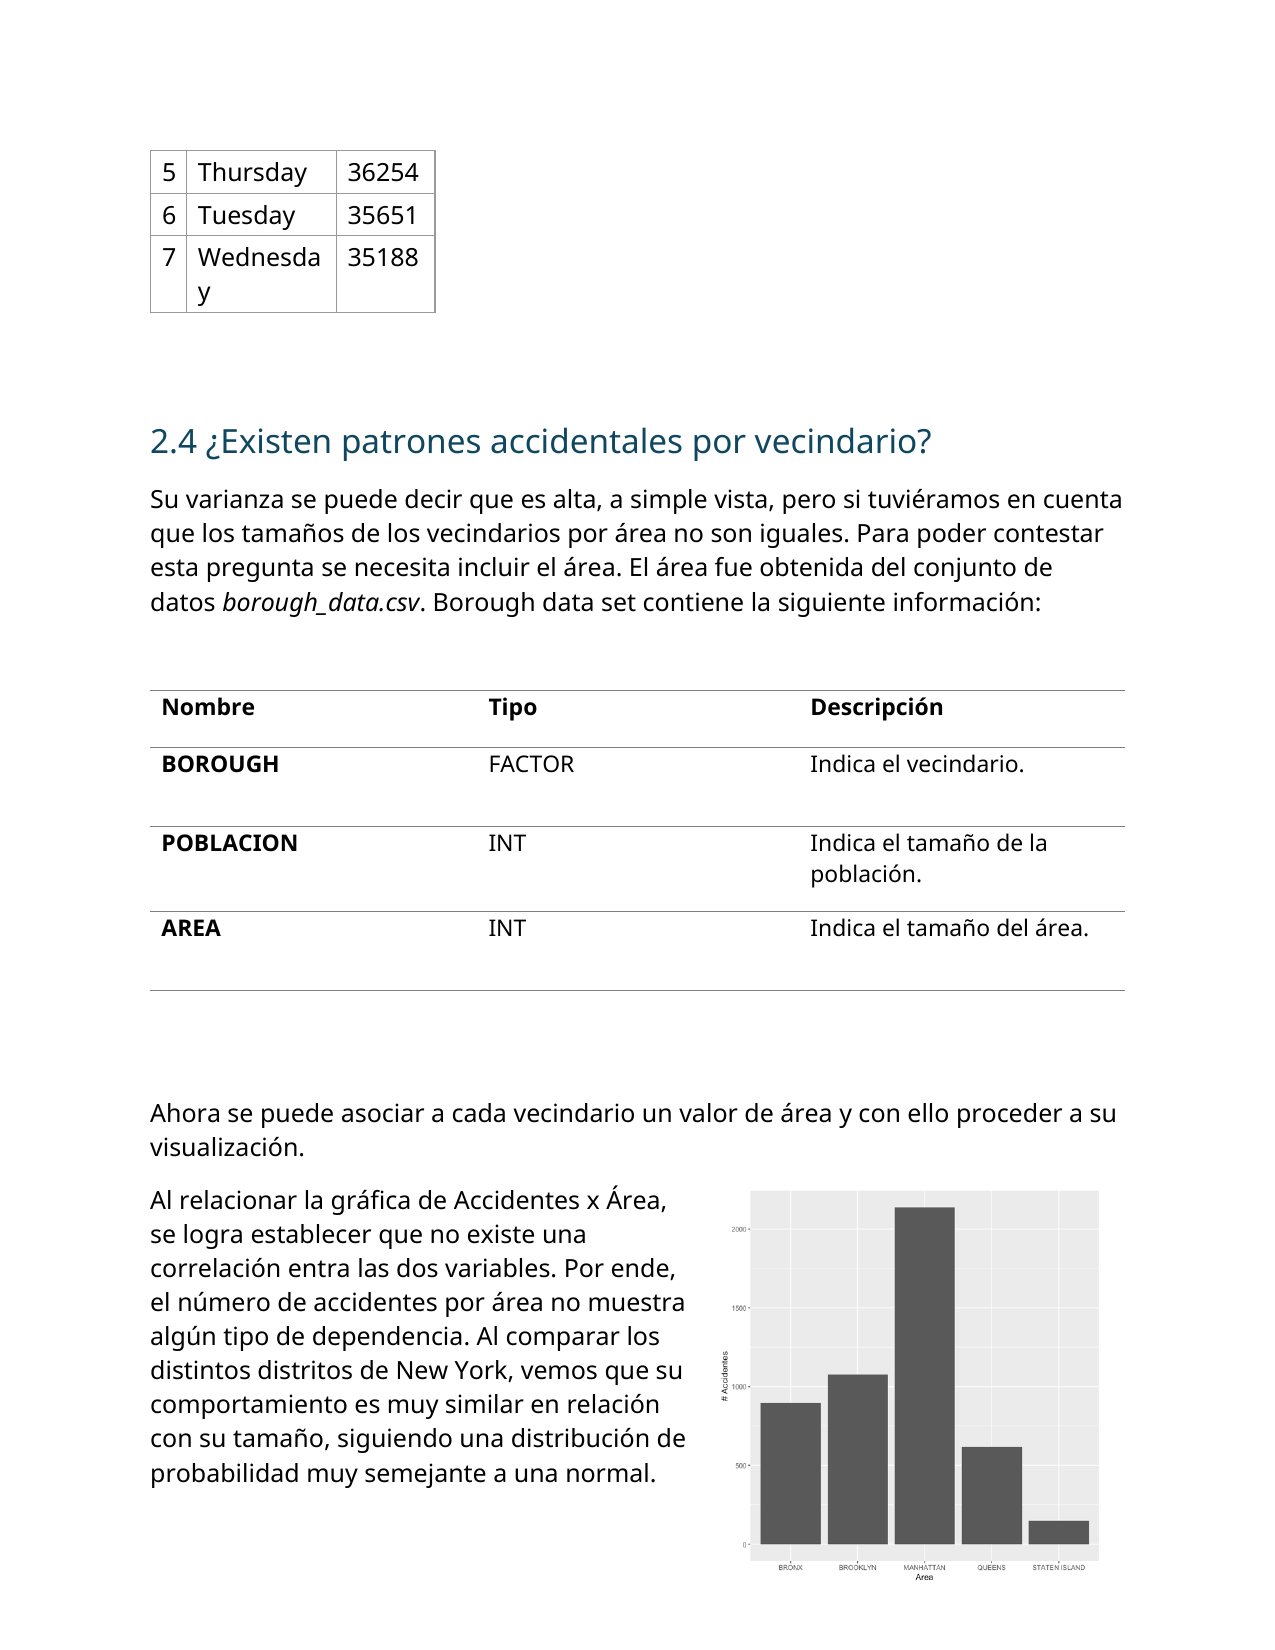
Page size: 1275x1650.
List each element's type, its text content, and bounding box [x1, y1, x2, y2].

text Ahora se puede asociar a cada vecindario un valor de área y con ello proceder a su visualización. [150, 1096, 1125, 1164]
table_cell 6 [151, 194, 186, 235]
table_cell Tuesday [187, 194, 336, 235]
table_cell BOROUGH [150, 748, 477, 826]
table_cell 5 [151, 151, 186, 193]
table_cell Indica el tamaño del área. [799, 912, 1125, 990]
table_header Descripción [799, 691, 1125, 747]
table_cell 35188 [337, 236, 434, 312]
table_cell POBLACION [150, 827, 477, 911]
table_cell FACTOR [477, 748, 799, 826]
subtitle 2.4 ¿Existen patrones accidentales por vecindario? [150, 418, 1125, 463]
table_cell 7 [151, 236, 186, 312]
text Su varianza se puede decir que es alta, a simple vista, pero si tuviéramos en cuenta que los tamaños de los vecindarios por área no son iguales. Para poder contestar esta pregunta se necesita incluir el área. El área fue obtenida del conjunto de datos borough_data.csv. Borough data set contiene la siguiente información: [150, 482, 1125, 618]
table_cell Wednesday [187, 236, 336, 312]
table_cell AREA [150, 912, 477, 990]
text Al relacionar la gráfica de Accidentes x Área, se logra establecer que no existe una correlación entra las dos variables. Por ende, el número de accidentes por área no muestra algún tipo de dependencia. Al comparar los distintos distritos de New York, vemos que su comportamiento es muy similar en relación con su tamaño, siguiendo una distribución de probabilidad muy semejante a una normal. [150, 1183, 1125, 1489]
table_cell Indica el tamaño de la población. [799, 827, 1125, 911]
table_header Nombre [150, 691, 477, 747]
table_cell 36254 [337, 151, 434, 193]
table_cell Indica el vecindario. [799, 748, 1125, 826]
table_cell INT [477, 827, 799, 911]
table_header Tipo [477, 691, 799, 747]
table_cell 35651 [337, 194, 434, 235]
table_cell INT [477, 912, 799, 990]
picture [717, 1187, 1103, 1586]
table_cell Thursday [187, 151, 336, 193]
